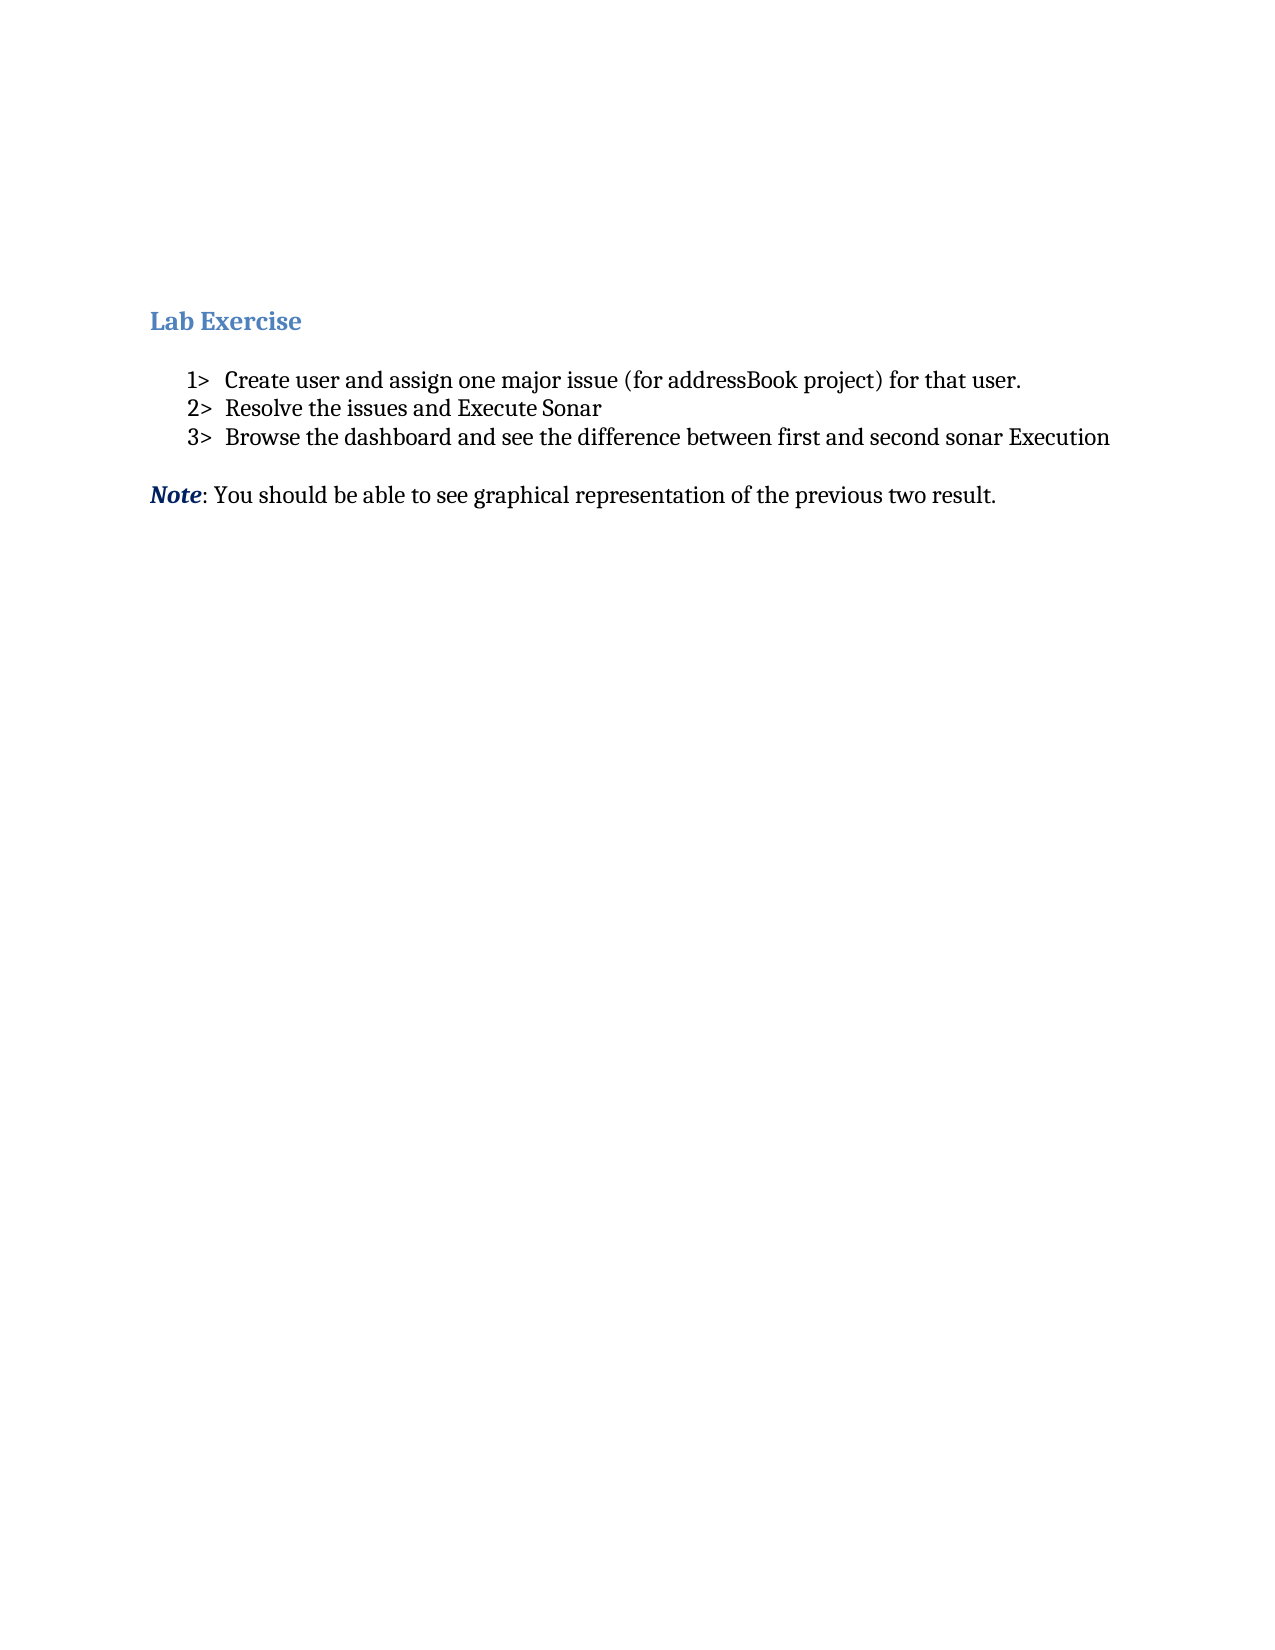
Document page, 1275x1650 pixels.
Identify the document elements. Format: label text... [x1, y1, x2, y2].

list Create user and assign one major issue (for addressBook project) for that user. [187, 366, 1125, 394]
text Note: You should be able to see graphical representation of the previous two result. [150, 481, 1125, 509]
list Resolve the issues and Execute Sonar [187, 394, 1125, 423]
list Browse the dashboard and see the difference between first and second sonar Execution [187, 423, 1125, 452]
text Lab Exercise [150, 306, 1125, 337]
